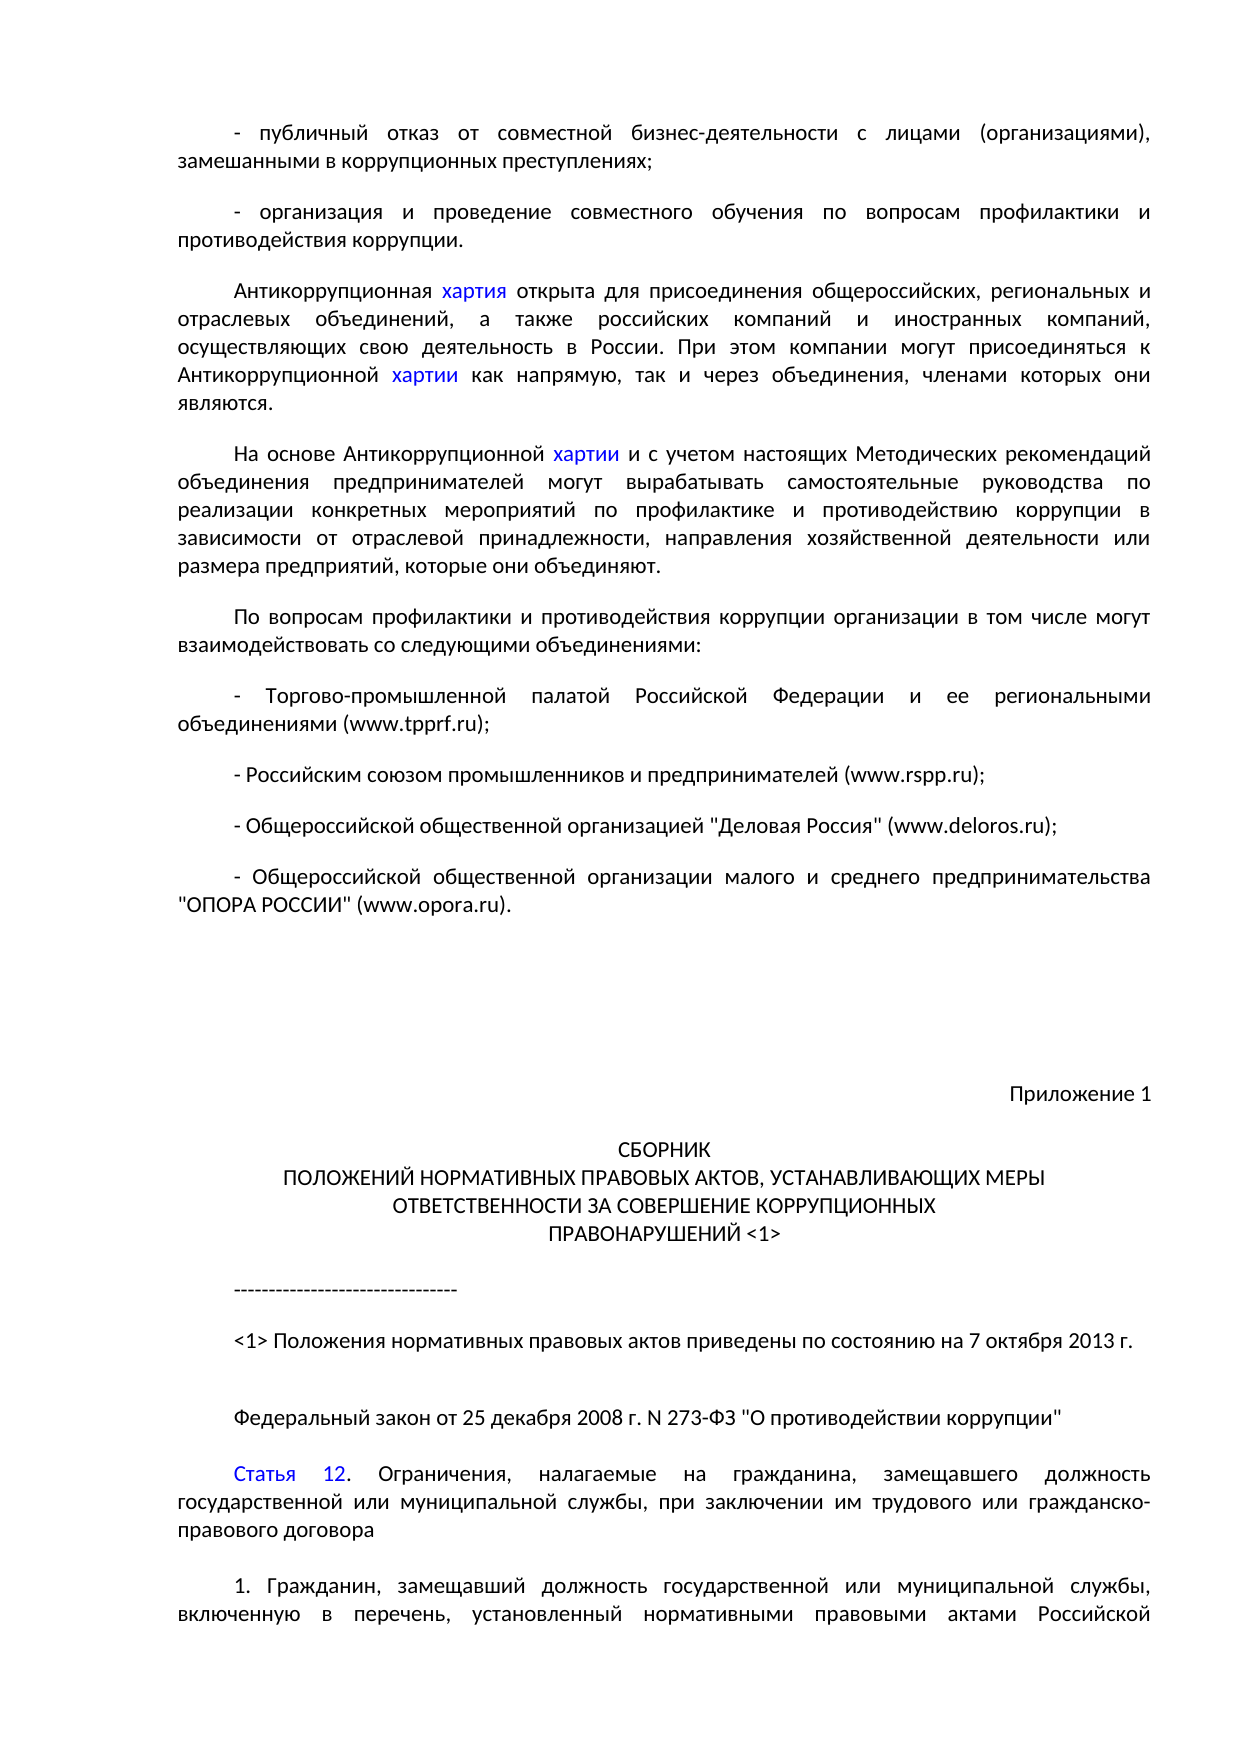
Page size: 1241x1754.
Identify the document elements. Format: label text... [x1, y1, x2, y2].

text ПОЛОЖЕНИЙ НОРМАТИВНЫХ ПРАВОВЫХ АКТОВ, УСТАНАВЛИВАЮЩИХ МЕРЫ [177, 1163, 1152, 1191]
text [177, 1571, 1152, 1627]
text - Торгово-промышленной палатой Российской Федерации и ее региональными объединениями (www.tpprf.ru); [177, 681, 1152, 737]
text - публичный отказ от совместной бизнес-деятельности с лицами (организациями), замешанными в коррупционных преступлениях; [177, 118, 1152, 174]
text Приложение 1 [177, 1079, 1152, 1107]
text - Российским союзом промышленников и предпринимателей (www.rspp.ru); [177, 760, 1152, 788]
text ОТВЕТСТВЕННОСТИ ЗА СОВЕРШЕНИЕ КОРРУПЦИОННЫХ [177, 1191, 1152, 1219]
text Федеральный закон от 25 декабря 2008 г. N 273-ФЗ "О противодействии коррупции" [177, 1403, 1152, 1431]
text -------------------------------- [177, 1275, 1152, 1303]
text ПРАВОНАРУШЕНИЙ <1> [177, 1219, 1152, 1247]
text СБОРНИК [177, 1135, 1152, 1163]
text Антикоррупционная хартия открыта для присоединения общероссийских, региональных и отраслевых объединений, а также российских компаний и иностранных компаний, осуществляющих свою деятельность в России. При этом компании могут присоединяться к Антикоррупционной хартии как напрямую, так и через объединения, членами которых они являются. [177, 276, 1152, 416]
text Статья 12. Ограничения, налагаемые на гражданина, замещавшего должность государственной или муниципальной службы, при заключении им трудового или гражданско-правового договора [177, 1459, 1152, 1543]
text По вопросам профилактики и противодействия коррупции организации в том числе могут взаимодействовать со следующими объединениями: [177, 602, 1152, 658]
text - Общероссийской общественной организации малого и среднего предпринимательства "ОПОРА РОССИИ" (www.opora.ru). [177, 862, 1152, 918]
text - Общероссийской общественной организацией "Деловая Россия" (www.deloros.ru); [177, 811, 1152, 839]
text - организация и проведение совместного обучения по вопросам профилактики и противодействия коррупции. [177, 197, 1152, 253]
text На основе Антикоррупционной хартии и с учетом настоящих Методических рекомендаций объединения предпринимателей могут вырабатывать самостоятельные руководства по реализации конкретных мероприятий по профилактике и противодействию коррупции в зависимости от отраслевой принадлежности, направления хозяйственной деятельности или размера предприятий, которые они объединяют. [177, 439, 1152, 579]
text <1> Положения нормативных правовых актов приведены по состоянию на 7 октября 2013 г. [177, 1326, 1152, 1354]
